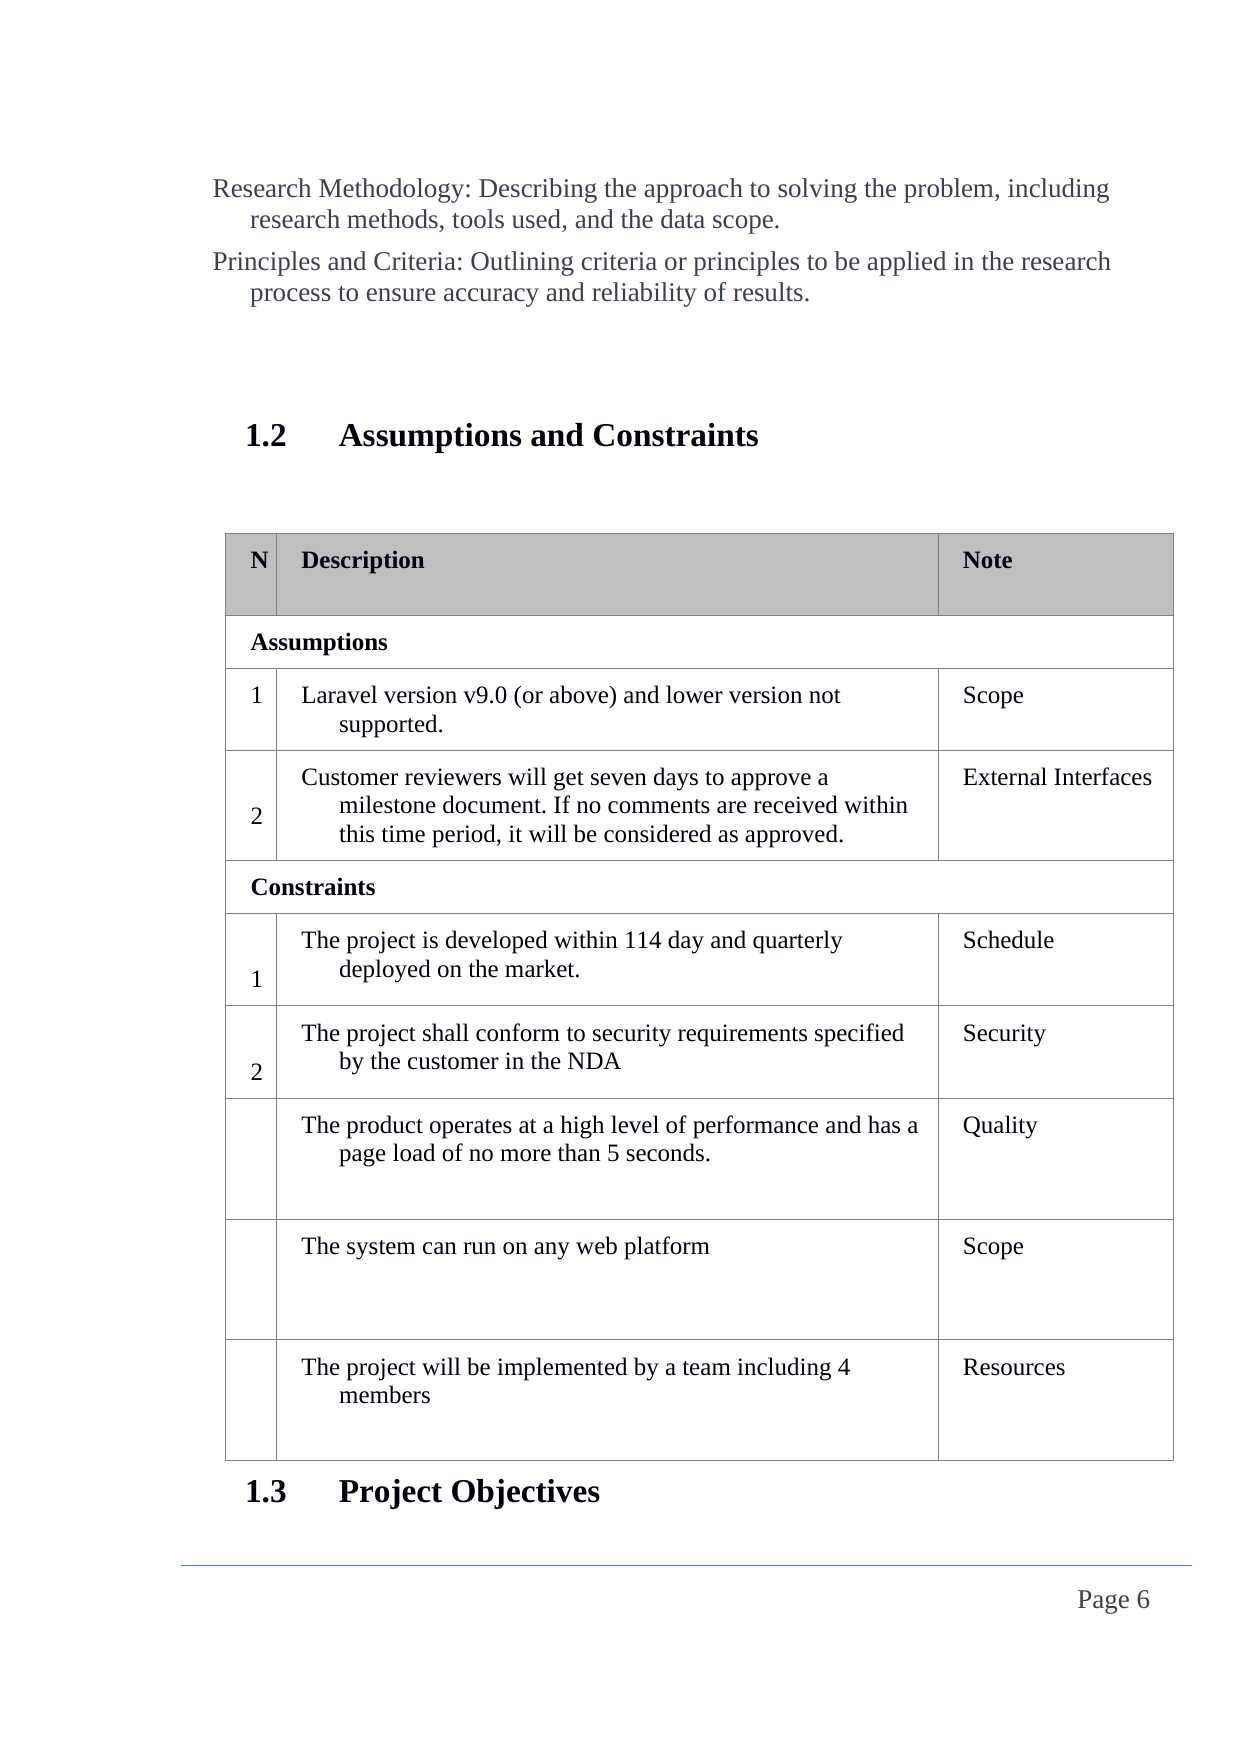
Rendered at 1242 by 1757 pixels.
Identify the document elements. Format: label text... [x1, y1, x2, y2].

table_cell Resources [939, 1340, 1173, 1460]
subtitle Project Objectives [245, 1471, 1192, 1509]
table_cell The project will be implemented by a team including 4 members [277, 1340, 938, 1460]
list Principles and Criteria: Outlining criteria or principles to be applied in the research process to ensure accuracy and reliability of results. [212, 244, 1192, 307]
table_header No [226, 534, 276, 615]
table_cell The project is developed within 114 day and quarterly deployed on the market. [277, 914, 938, 1005]
table_cell The project shall conform to security requirements specified by the customer in the NDA [277, 1006, 938, 1097]
subtitle Assumptions and Constraints [245, 415, 1192, 454]
list Research Methodology: Describing the approach to solving the problem, including research methods, tools used, and the data scope. [212, 172, 1192, 234]
table_cell Constraints [226, 861, 1173, 913]
table_cell Schedule [939, 914, 1173, 1005]
table_cell Customer reviewers will get seven days to approve a milestone document. If no comments are received within this time period, it will be considered as approved. [277, 751, 938, 860]
table_header Description [277, 534, 938, 615]
table_cell 3 [226, 1099, 276, 1218]
table_cell 1 [226, 669, 276, 749]
table_header Note [939, 534, 1173, 615]
table_cell 2 [226, 751, 276, 860]
table_cell Quality [939, 1099, 1173, 1218]
table_cell Security [939, 1006, 1173, 1097]
table_cell Scope [939, 669, 1173, 749]
table_cell 1 [226, 914, 276, 1005]
table_cell The system can run on any web platform [277, 1220, 938, 1339]
table_cell External Interfaces [939, 751, 1173, 860]
table_cell 2 [226, 1006, 276, 1097]
table_cell Assumptions [226, 616, 1173, 668]
table_cell 4 [226, 1220, 276, 1339]
table_cell 5 [226, 1340, 276, 1460]
table_cell Laravel version v9.0 (or above) and lower version not supported. [277, 669, 938, 749]
table_cell The product operates at a high level of performance and has a page load of no more than 5 seconds. [277, 1099, 938, 1218]
table_cell Scope [939, 1220, 1173, 1339]
